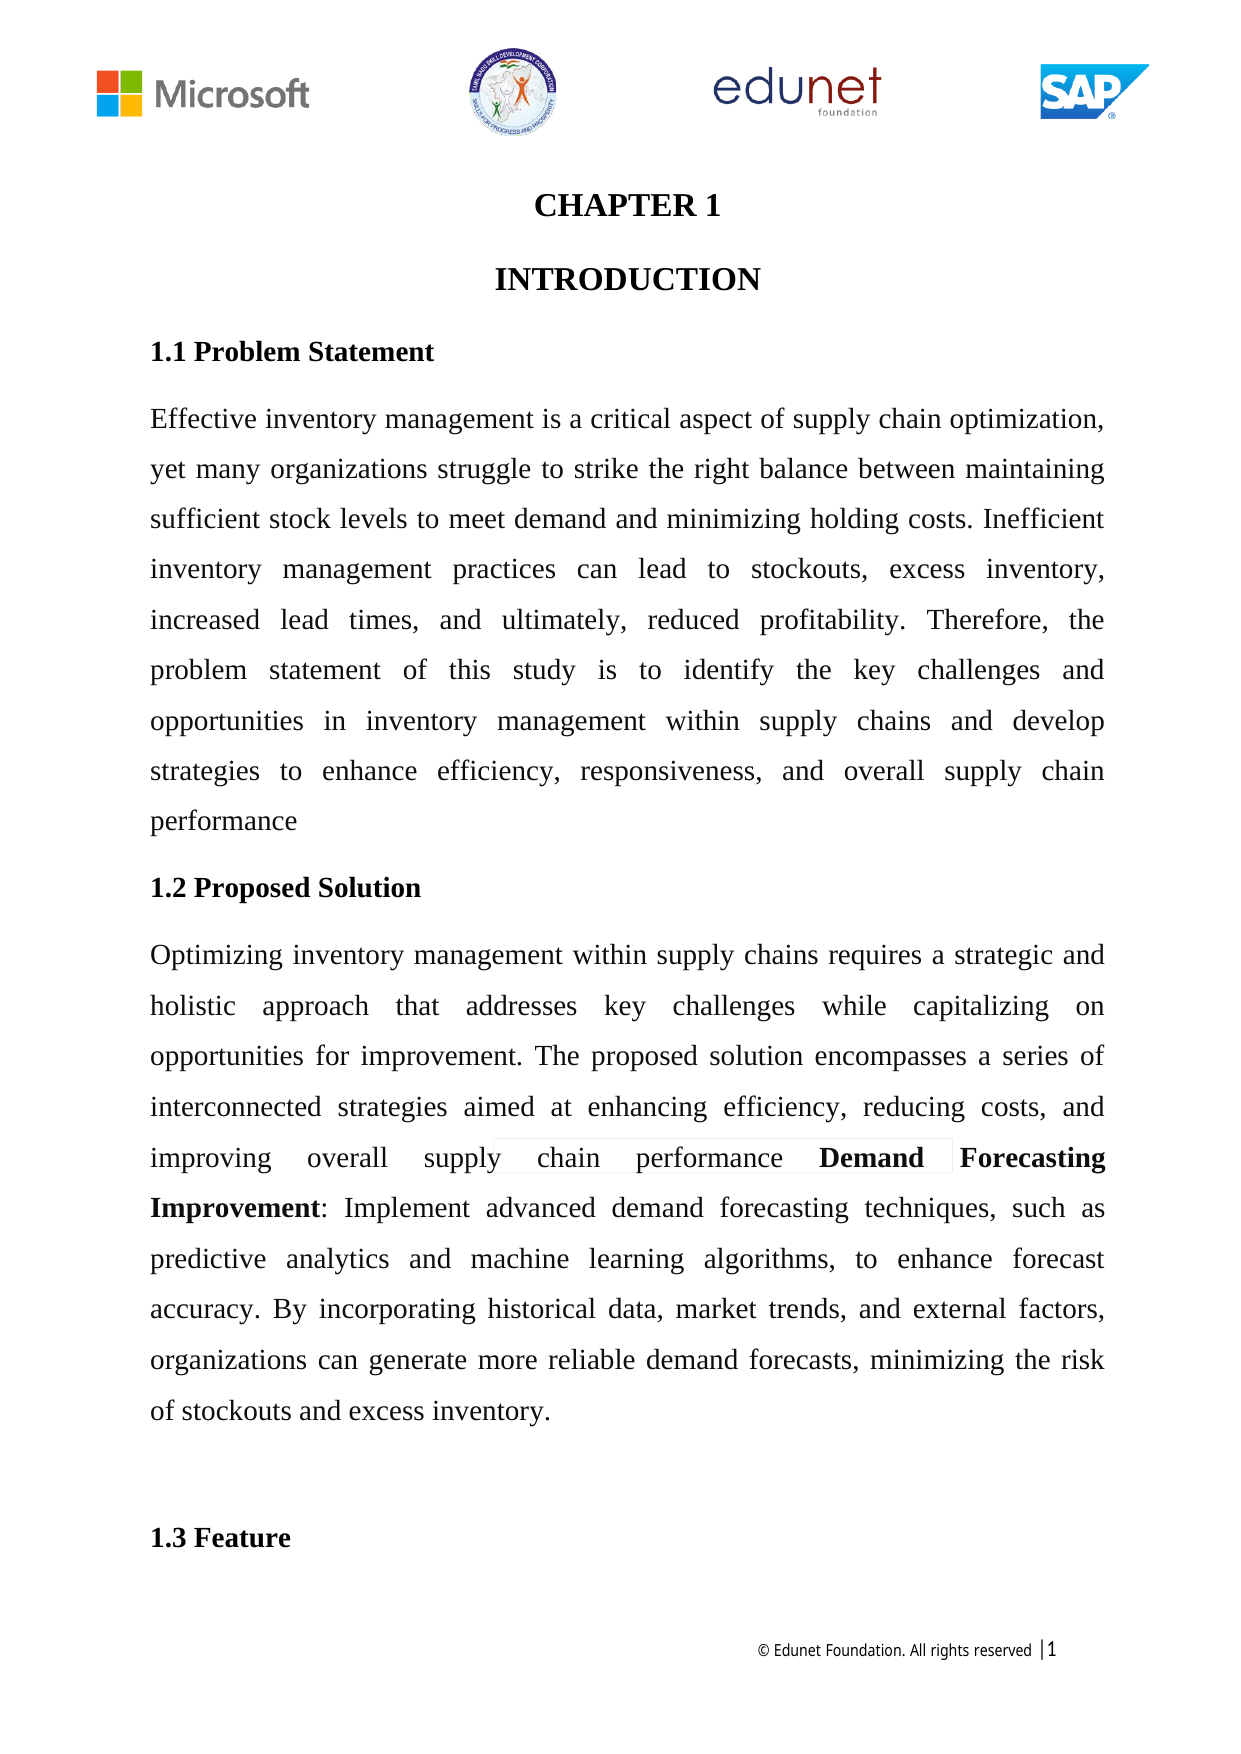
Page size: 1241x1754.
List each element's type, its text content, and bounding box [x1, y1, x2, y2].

text CHAPTER 1 INTRODUCTION [494, 186, 761, 298]
text Effective inventory management is a critical aspect of supply chain optimization, yet many organizations struggle to strike the right balance between maintaining sufficient stock levels to meet demand and minimizing holding costs. Inefficient inventory management practices can lead to stockouts, excess inventory, increased lead times, and ultimately, reduced profitability. Therefore, the problem statement of this study is to identify the key challenges and opportunities in inventory management within supply chains and develop strategies to enhance efficiency, responsiveness, and overall supply chain performance [150, 401, 1106, 837]
picture [96, 70, 310, 117]
picture [469, 48, 557, 136]
subtitle Feature [150, 1520, 1213, 1554]
subtitle Proposed Solution [150, 870, 1213, 904]
picture [713, 66, 882, 116]
picture [1040, 67, 1150, 119]
text Optimizing inventory management within supply chains requires a strategic and holistic approach that addresses key challenges while capitalizing on opportunities for improvement. The proposed solution encompasses a series of interconnected strategies aimed at enhancing efficiency, reducing costs, and improving overall supply chain performance Demand Forecasting Improvement: Implement advanced demand forecasting techniques, such as predictive analytics and machine learning algorithms, to enhance forecast accuracy. By incorporating historical data, market trends, and external factors, organizations can generate more reliable demand forecasts, minimizing the risk of stockouts and excess inventory. [150, 937, 1106, 1426]
subtitle Problem Statement [150, 334, 1213, 367]
